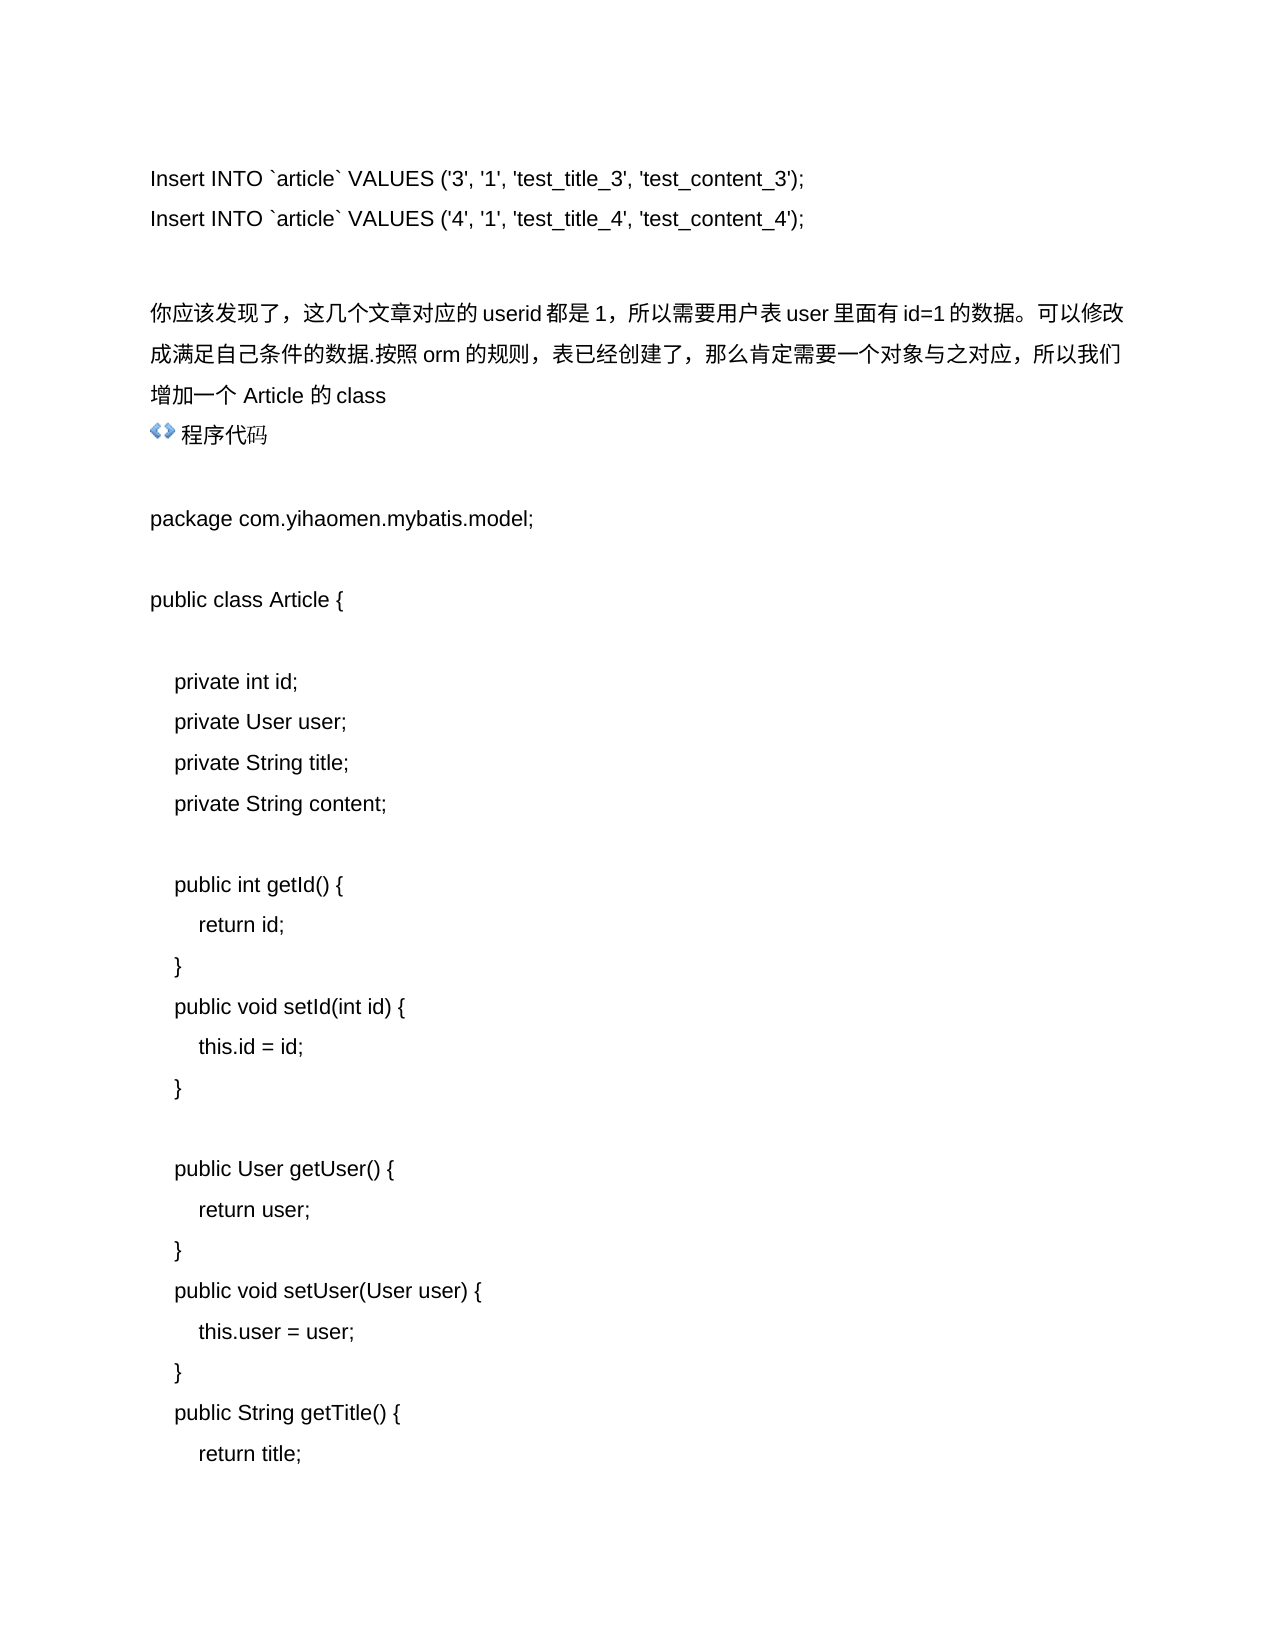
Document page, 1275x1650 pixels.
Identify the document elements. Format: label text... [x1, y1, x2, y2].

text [150, 450, 1125, 1466]
text 你应该发现了，这几个文章对应的userid都是1，所以需要用户表user里面有id=1的数据。可以修改成满足自己条件的数据.按照orm的规则，表已经创建了，那么肯定需要一个对象与之对应，所以我们增加一个 Article 的class [150, 247, 1125, 409]
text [150, 150, 1125, 231]
picture [150, 418, 175, 444]
text 程序代码 [150, 409, 1125, 450]
